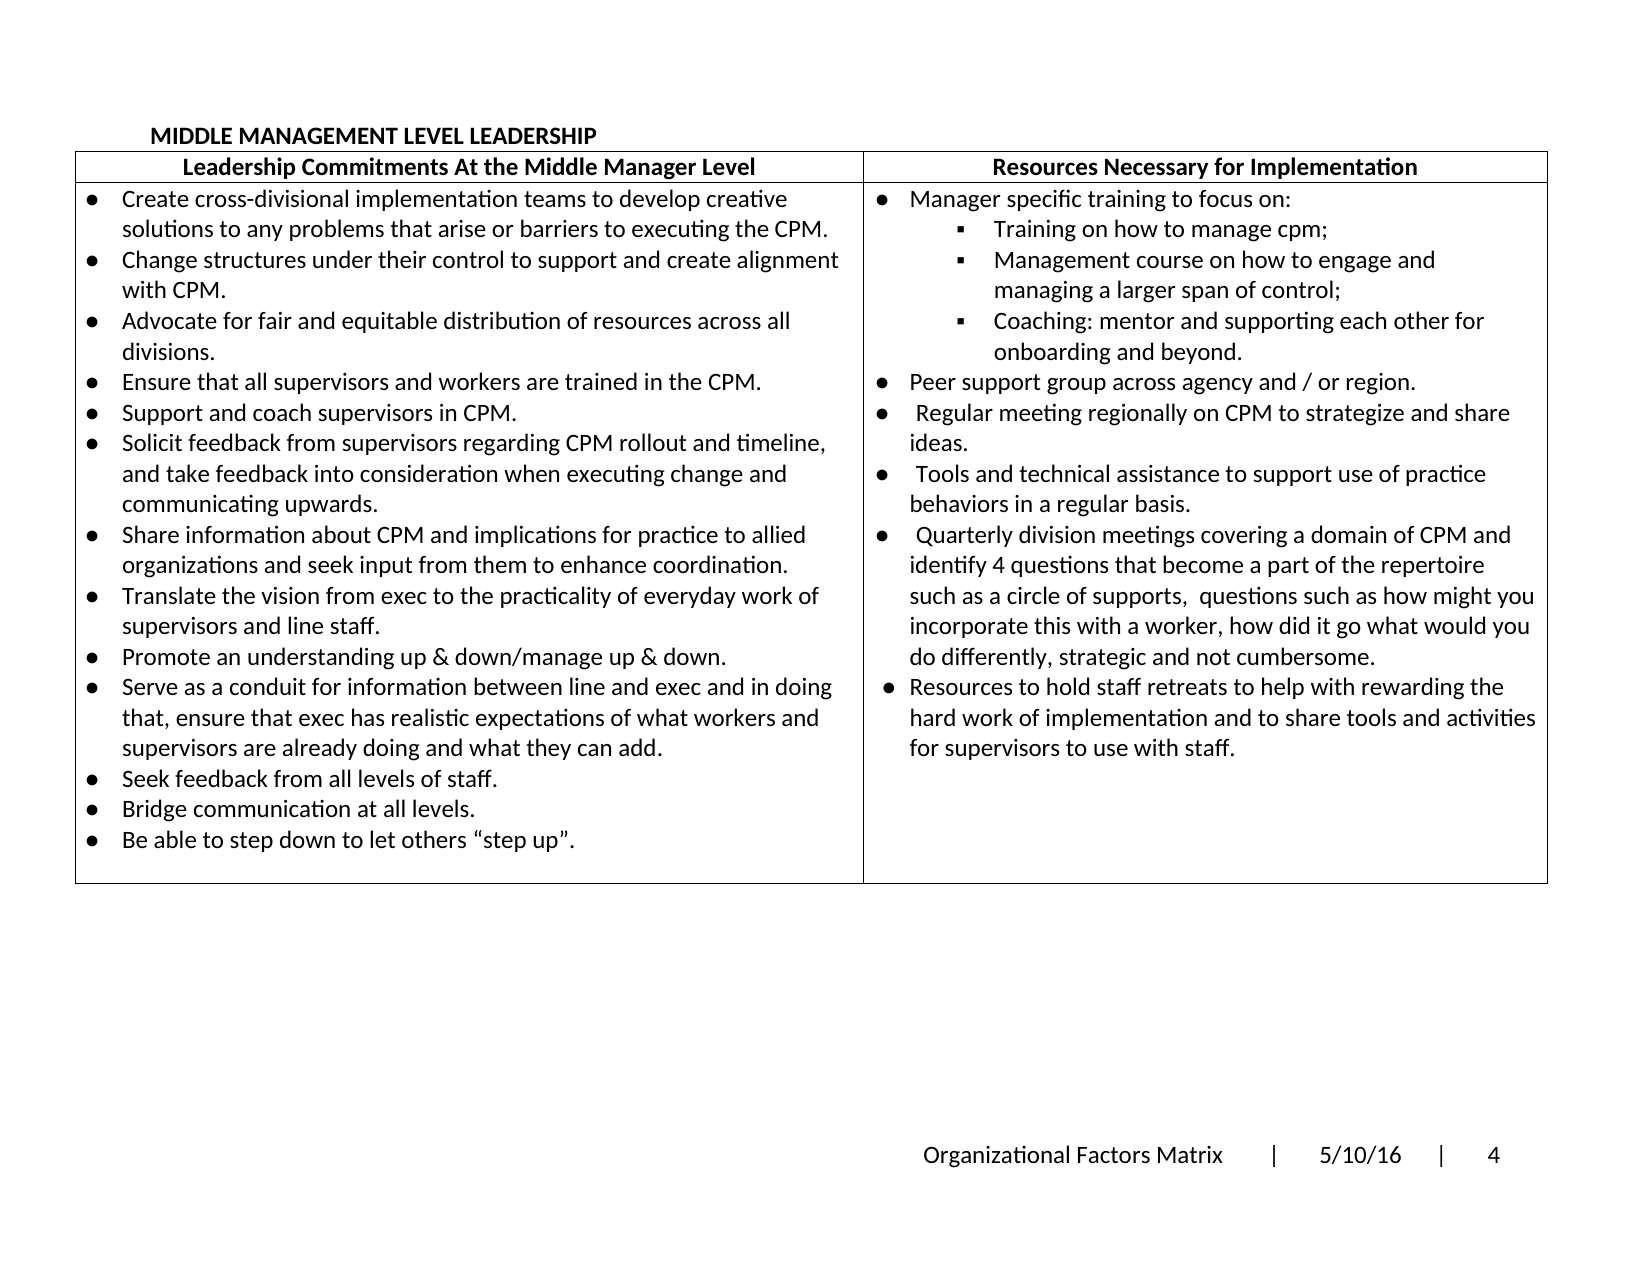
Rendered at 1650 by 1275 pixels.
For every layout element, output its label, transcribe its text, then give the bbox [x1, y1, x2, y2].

text MIDDLE MANAGEMENT LEVEL LEADERSHIP [150, 120, 1500, 151]
table_cell Create cross-divisional implementation teams to develop creative solutions to any problems that arise or barriers to executing the CPM. Change structures under their control to support and create alignment with CPM. Advocate for fair and equitable distribution of resources across all divisions. Ensure that all supervisors and workers are trained in the CPM. Support and coach supervisors in CPM. Solicit feedback from supervisors regarding CPM rollout and timeline, and take feedback into consideration when executing change and communicating upwards. Share information about CPM and implications for practice to allied organizations and seek input from them to enhance coordination. Translate the vision from exec to the practicality of everyday work of supervisors and line staff. Promote an understanding up & down/manage up & down. Serve as a conduit for information between line and exec and in doing that, ensure that exec has realistic expectations of what workers and supervisors are already doing and what they can add. Seek feedback from all levels of staff. Bridge communication at all levels. Be able to step down to let others “step up”. [76, 183, 863, 883]
table_cell Manager specific training to focus on: Training on how to manage cpm; Management course on how to engage and managing a larger span of control; Coaching: mentor and supporting each other for onboarding and beyond. Peer support group across agency and / or region. Regular meeting regionally on CPM to strategize and share ideas. Tools and technical assistance to support use of practice behaviors in a regular basis. Quarterly division meetings covering a domain of CPM and identify 4 questions that become a part of the repertoire such as a circle of supports, questions such as how might you incorporate this with a worker, how did it go what would you do differently, strategic and not cumbersome. Resources to hold staff retreats to help with rewarding the hard work of implementation and to share tools and activities for supervisors to use with staff. [864, 183, 1547, 883]
table_header Resources Necessary for Implementation [864, 152, 1547, 182]
table_header Leadership Commitments At the Middle Manager Level [76, 152, 863, 182]
